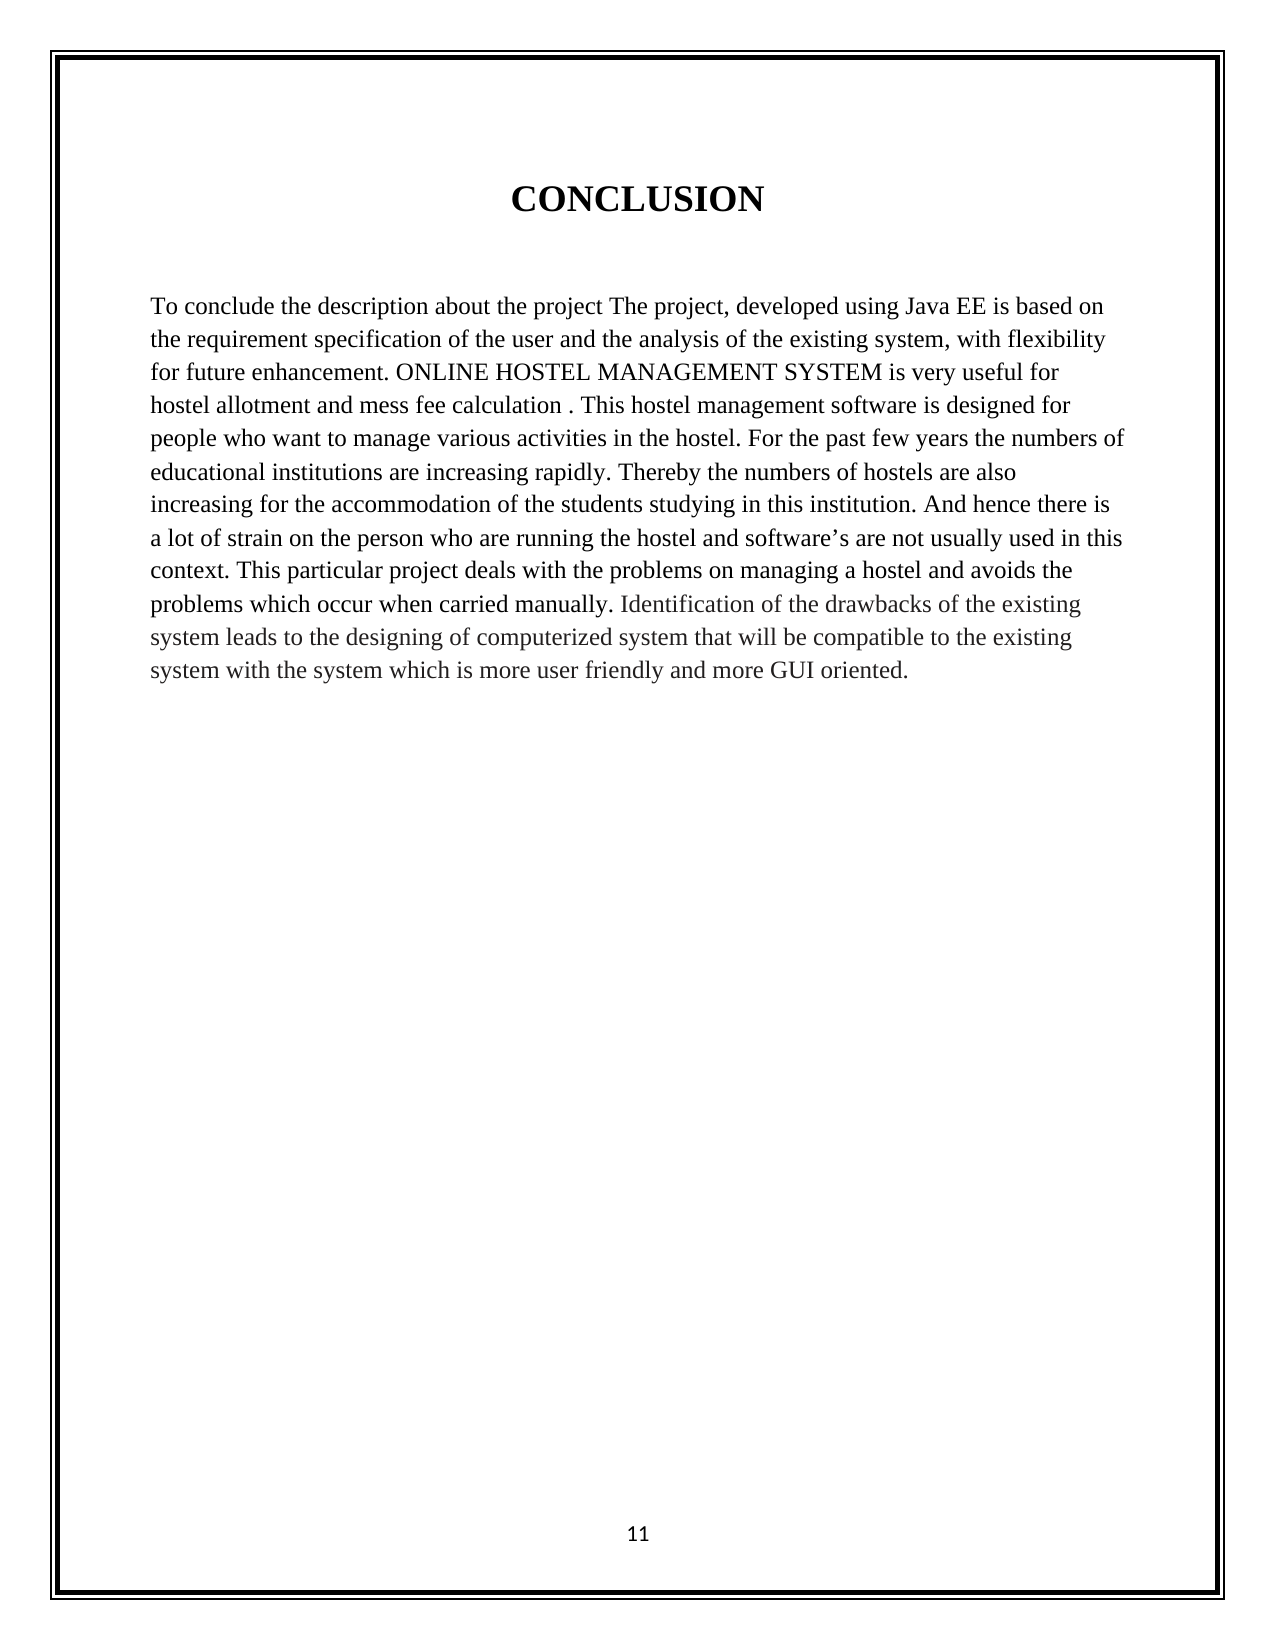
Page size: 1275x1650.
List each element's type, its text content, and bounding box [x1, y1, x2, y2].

text To conclude the description about the project The project, developed using Java EE is based on the requirement specification of the user and the analysis of the existing system, with flexibility for future enhancement. ONLINE HOSTEL MANAGEMENT SYSTEM is very useful for hostel allotment and mess fee calculation . This hostel management software is designed for people who want to manage various activities in the hostel. For the past few years the numbers of educational institutions are increasing rapidly. Thereby the numbers of hostels are also increasing for the accommodation of the students studying in this institution. And hence there is a lot of strain on the person who are running the hostel and software’s are not usually used in this context. This particular project deals with the problems on managing a hostel and avoids the problems which occur when carried manually. Identification of the drawbacks of the existing system leads to the designing of computerized system that will be compatible to the existing system with the system which is more user friendly and more GUI oriented. [150, 291, 1125, 683]
text CONCLUSION [150, 176, 1125, 219]
